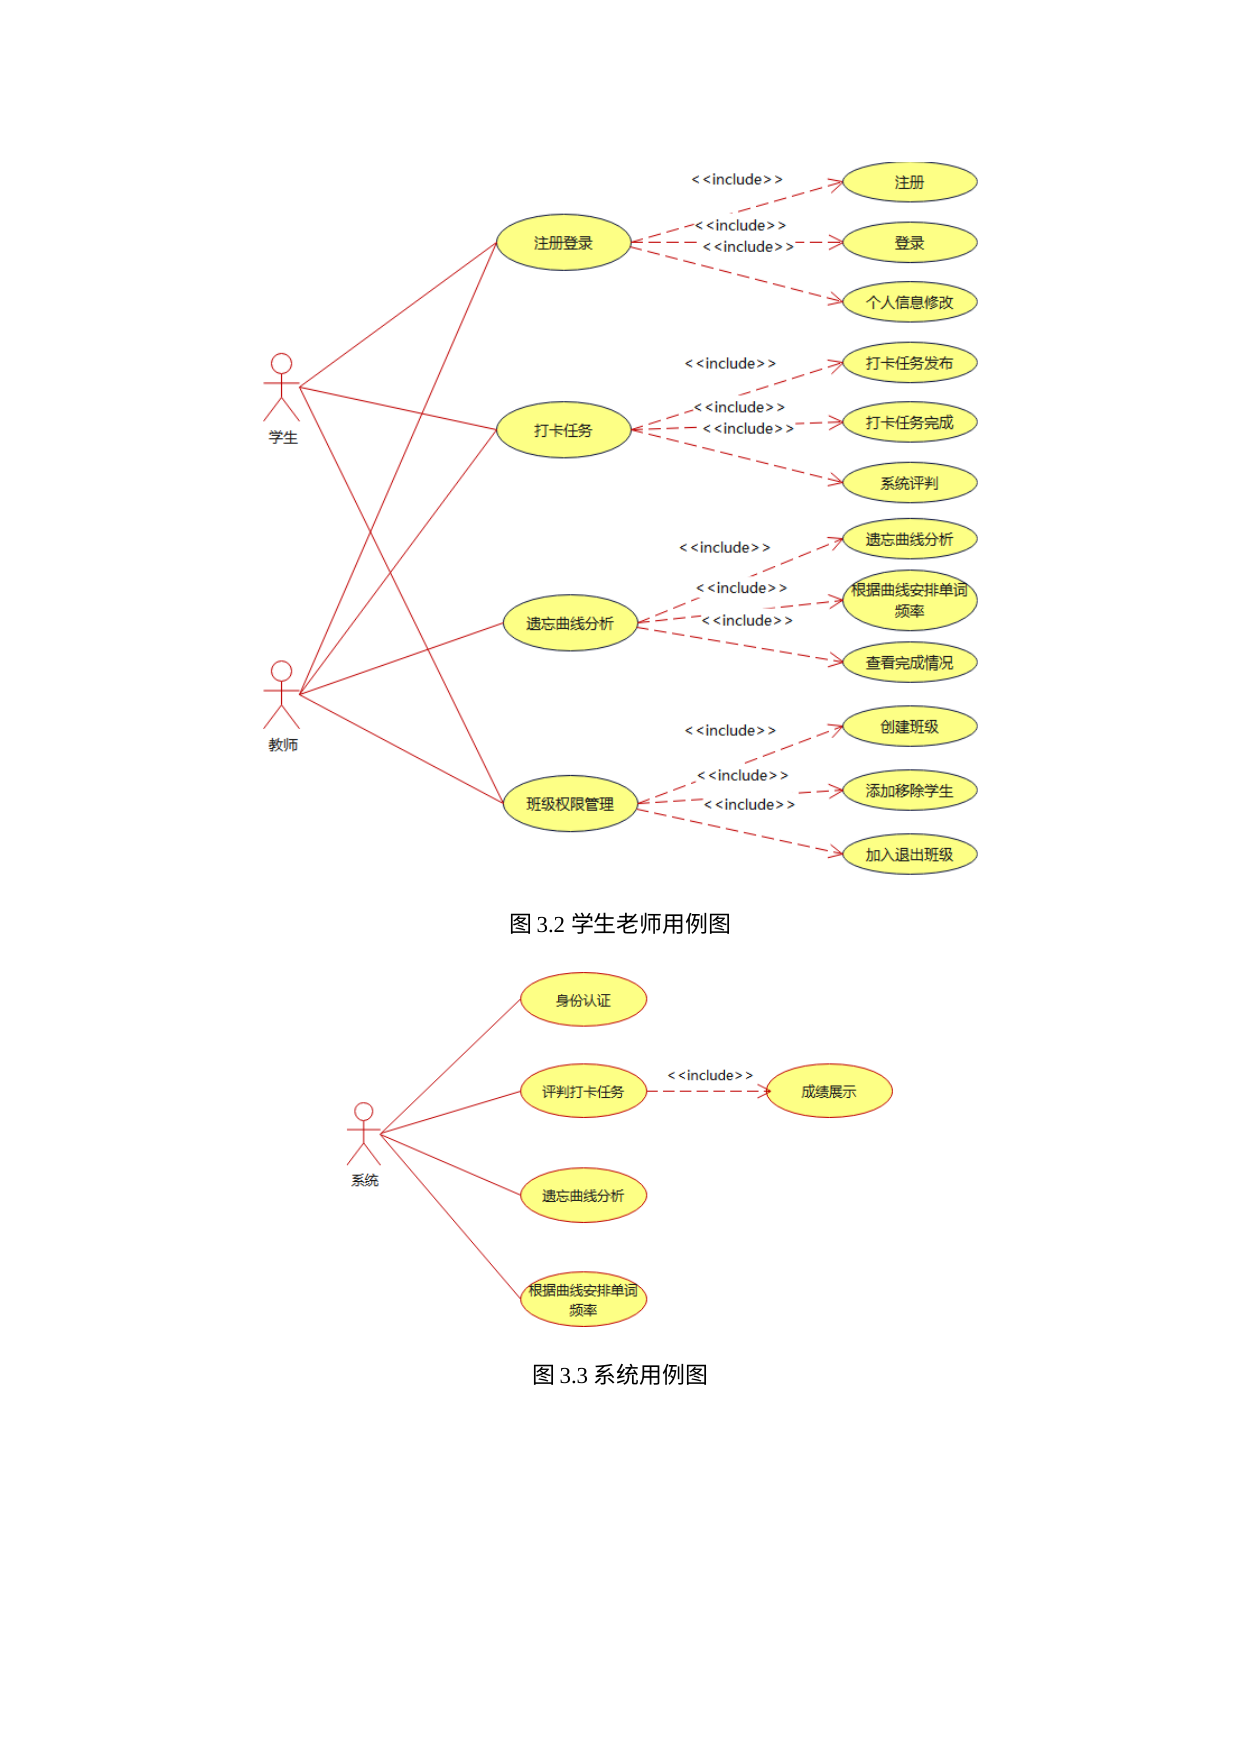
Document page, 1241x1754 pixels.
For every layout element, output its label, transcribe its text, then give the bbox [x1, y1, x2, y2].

text 图3.2 学生老师用例图 [187, 889, 1053, 954]
picture [262, 162, 978, 876]
picture [346, 971, 894, 1327]
text 图3.3 系统用例图 [187, 1341, 1053, 1406]
